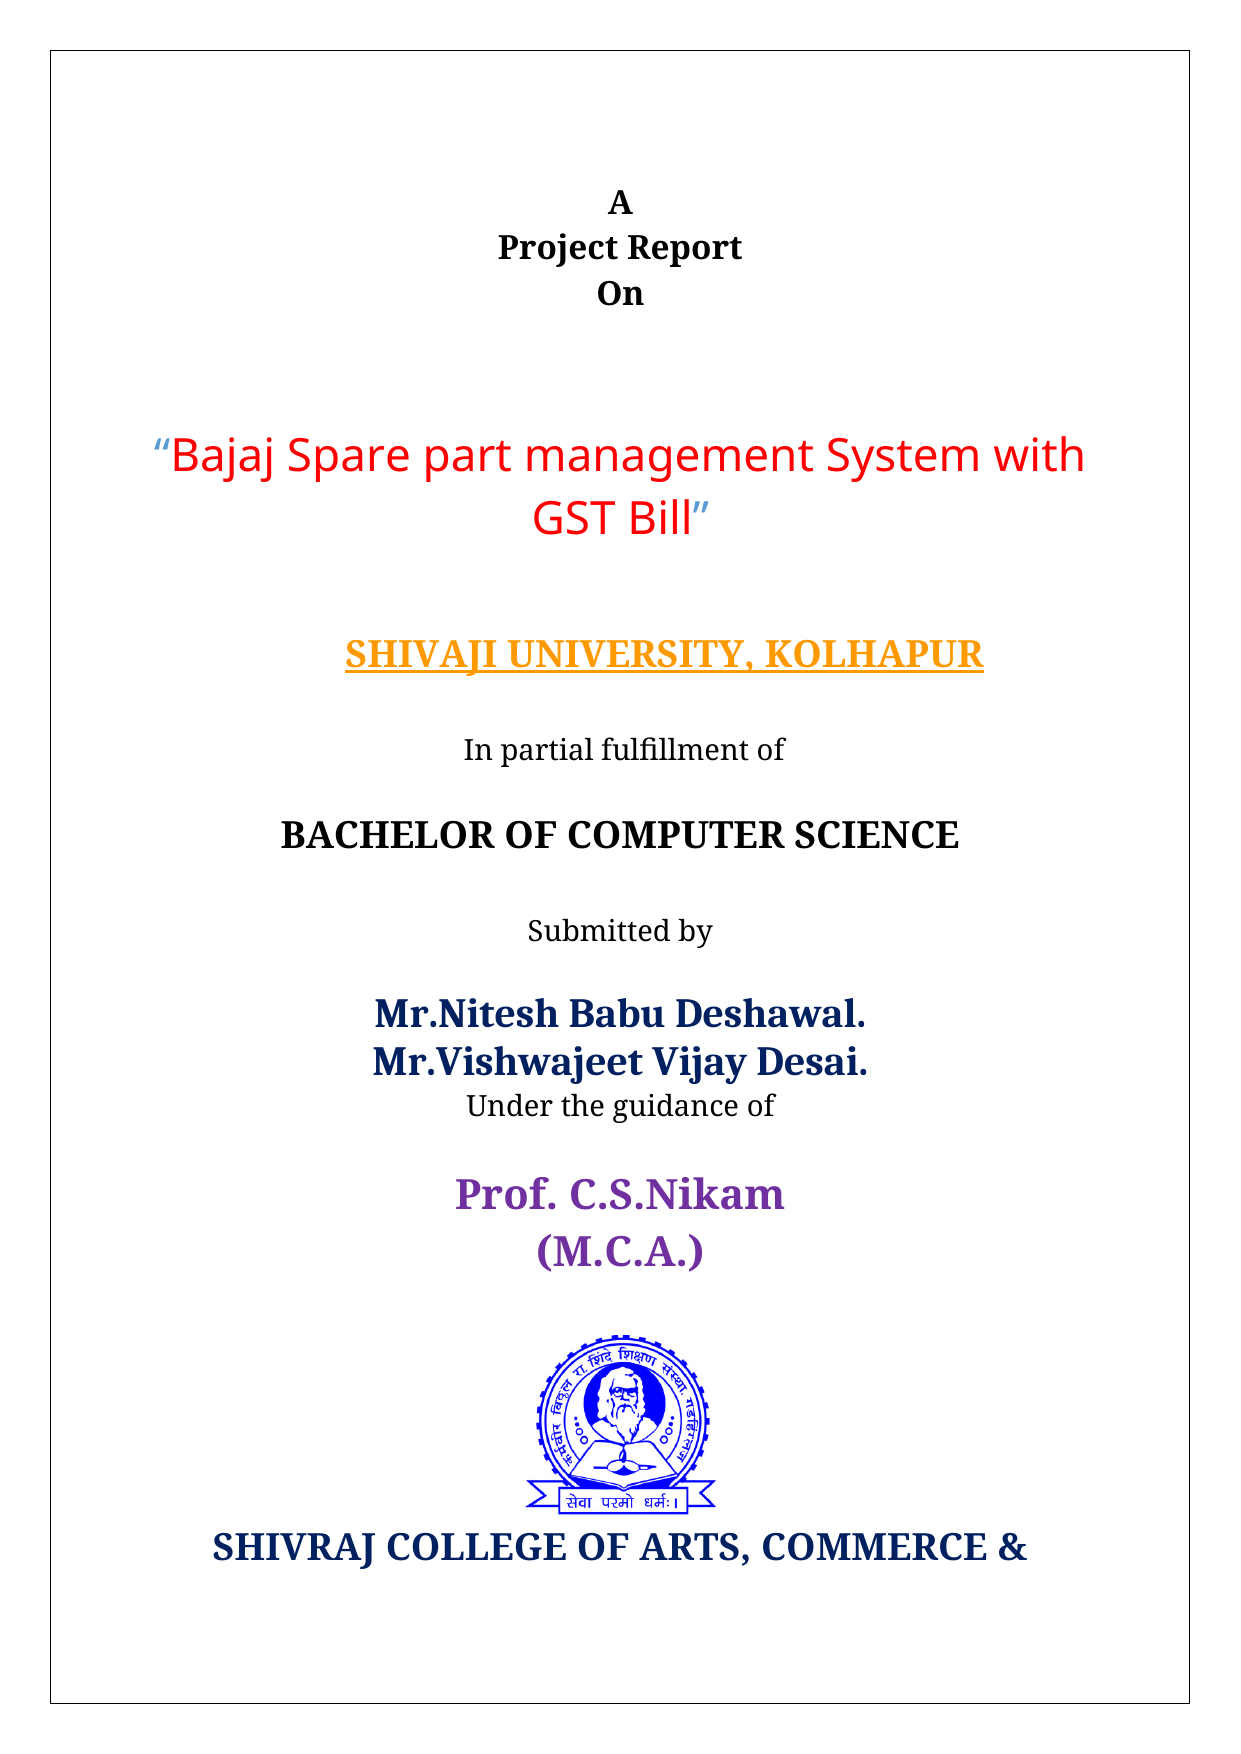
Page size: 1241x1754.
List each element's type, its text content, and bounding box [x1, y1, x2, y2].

text (M.C.A.) [150, 1222, 1090, 1279]
text “Bajaj Spare part management System with GST Bill” [150, 423, 1090, 548]
text Prof. C.S.Nikam [150, 1165, 1090, 1222]
text A [150, 179, 1090, 224]
text Under the guidance of [150, 1086, 1090, 1125]
text Project Report [150, 224, 1090, 269]
text Mr.Vishwajeet Vijay Desai. [150, 1038, 1090, 1086]
text BACHELOR OF COMPUTER SCIENCE [150, 808, 1090, 859]
picture [524, 1335, 716, 1521]
text Submitted by [150, 911, 1090, 950]
text On [150, 269, 1090, 315]
text SHIVRAJ COLLEGE OF ARTS, COMMERCE & [150, 1520, 1090, 1571]
text In partial fulfillment of [150, 729, 1090, 769]
text SHIVAJI UNIVERSITY, KOLHAPUR [150, 627, 1090, 678]
text Mr.Nitesh Babu Deshawal. [150, 990, 1090, 1038]
